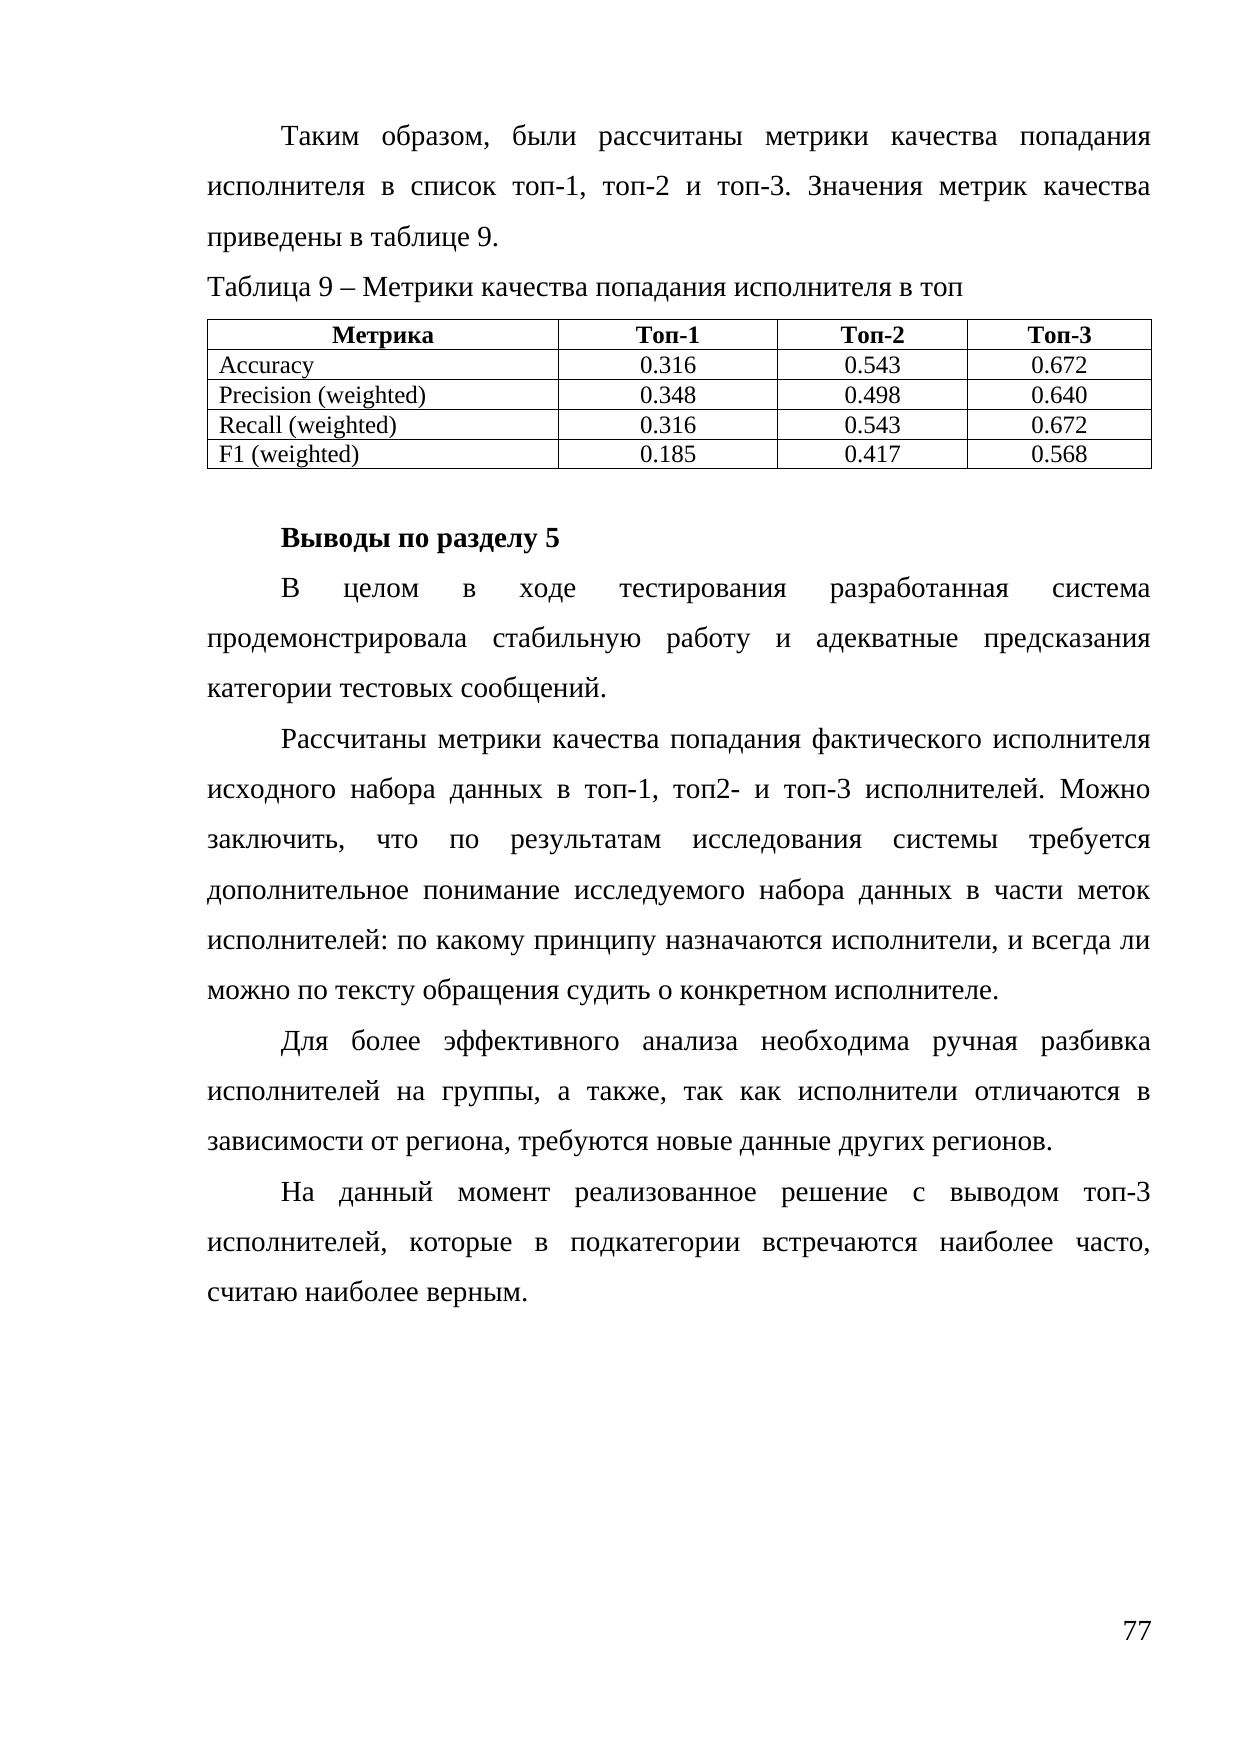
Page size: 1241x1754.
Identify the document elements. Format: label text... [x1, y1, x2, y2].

table_cell F1 (weighted) [208, 440, 558, 468]
subtitle Выводы по разделу 5 [207, 520, 1152, 553]
table_cell 0.185 [559, 440, 777, 468]
table_cell 0.348 [559, 380, 777, 409]
subtitle Для более эффективного анализа необходима ручная разбивка исполнителей на группы, а также, так как исполнители отличаются в зависимости от региона, требуются новые данные других регионов. [207, 1023, 1152, 1157]
table_cell Precision (weighted) [208, 380, 558, 409]
table_header Топ-3 [968, 320, 1151, 349]
table_cell Recall (weighted) [208, 410, 558, 438]
table_cell 0.316 [559, 350, 777, 379]
subtitle На данный момент реализованное решение с выводом топ-3 исполнителей, которые в подкатегории встречаются наиболее часто, считаю наиболее верным. [207, 1174, 1152, 1308]
subtitle В целом в ходе тестирования разработанная система продемонстрировала стабильную работу и адекватные предсказания категории тестовых сообщений. [207, 570, 1152, 704]
table_header Метрика [208, 320, 558, 349]
table_cell 0.543 [778, 410, 967, 438]
table_cell 0.498 [778, 380, 967, 409]
text Таблица 9 – Метрики качества попадания исполнителя в топ [207, 269, 1152, 303]
table_cell 0.316 [559, 410, 777, 438]
table_cell 0.640 [968, 380, 1151, 409]
table_cell 0.568 [968, 440, 1151, 468]
text Таким образом, были рассчитаны метрики качества попадания исполнителя в список топ-1, топ-2 и топ-3. Значения метрик качества приведены в таблице 9. [207, 118, 1152, 252]
table_header Топ-1 [559, 320, 777, 349]
table_cell 0.672 [968, 350, 1151, 379]
table_header Топ-2 [778, 320, 967, 349]
table_cell 0.417 [778, 440, 967, 468]
table_cell Accuracy [208, 350, 558, 379]
table_cell 0.543 [778, 350, 967, 379]
table_cell 0.672 [968, 410, 1151, 438]
subtitle Рассчитаны метрики качества попадания фактического исполнителя исходного набора данных в топ-1, топ2- и топ-3 исполнителей. Можно заключить, что по результатам исследования системы требуется дополнительное понимание исследуемого набора данных в части меток исполнителей: по какому принципу назначаются исполнители, и всегда ли можно по тексту обращения судить о конкретном исполнителе. [207, 721, 1152, 1006]
